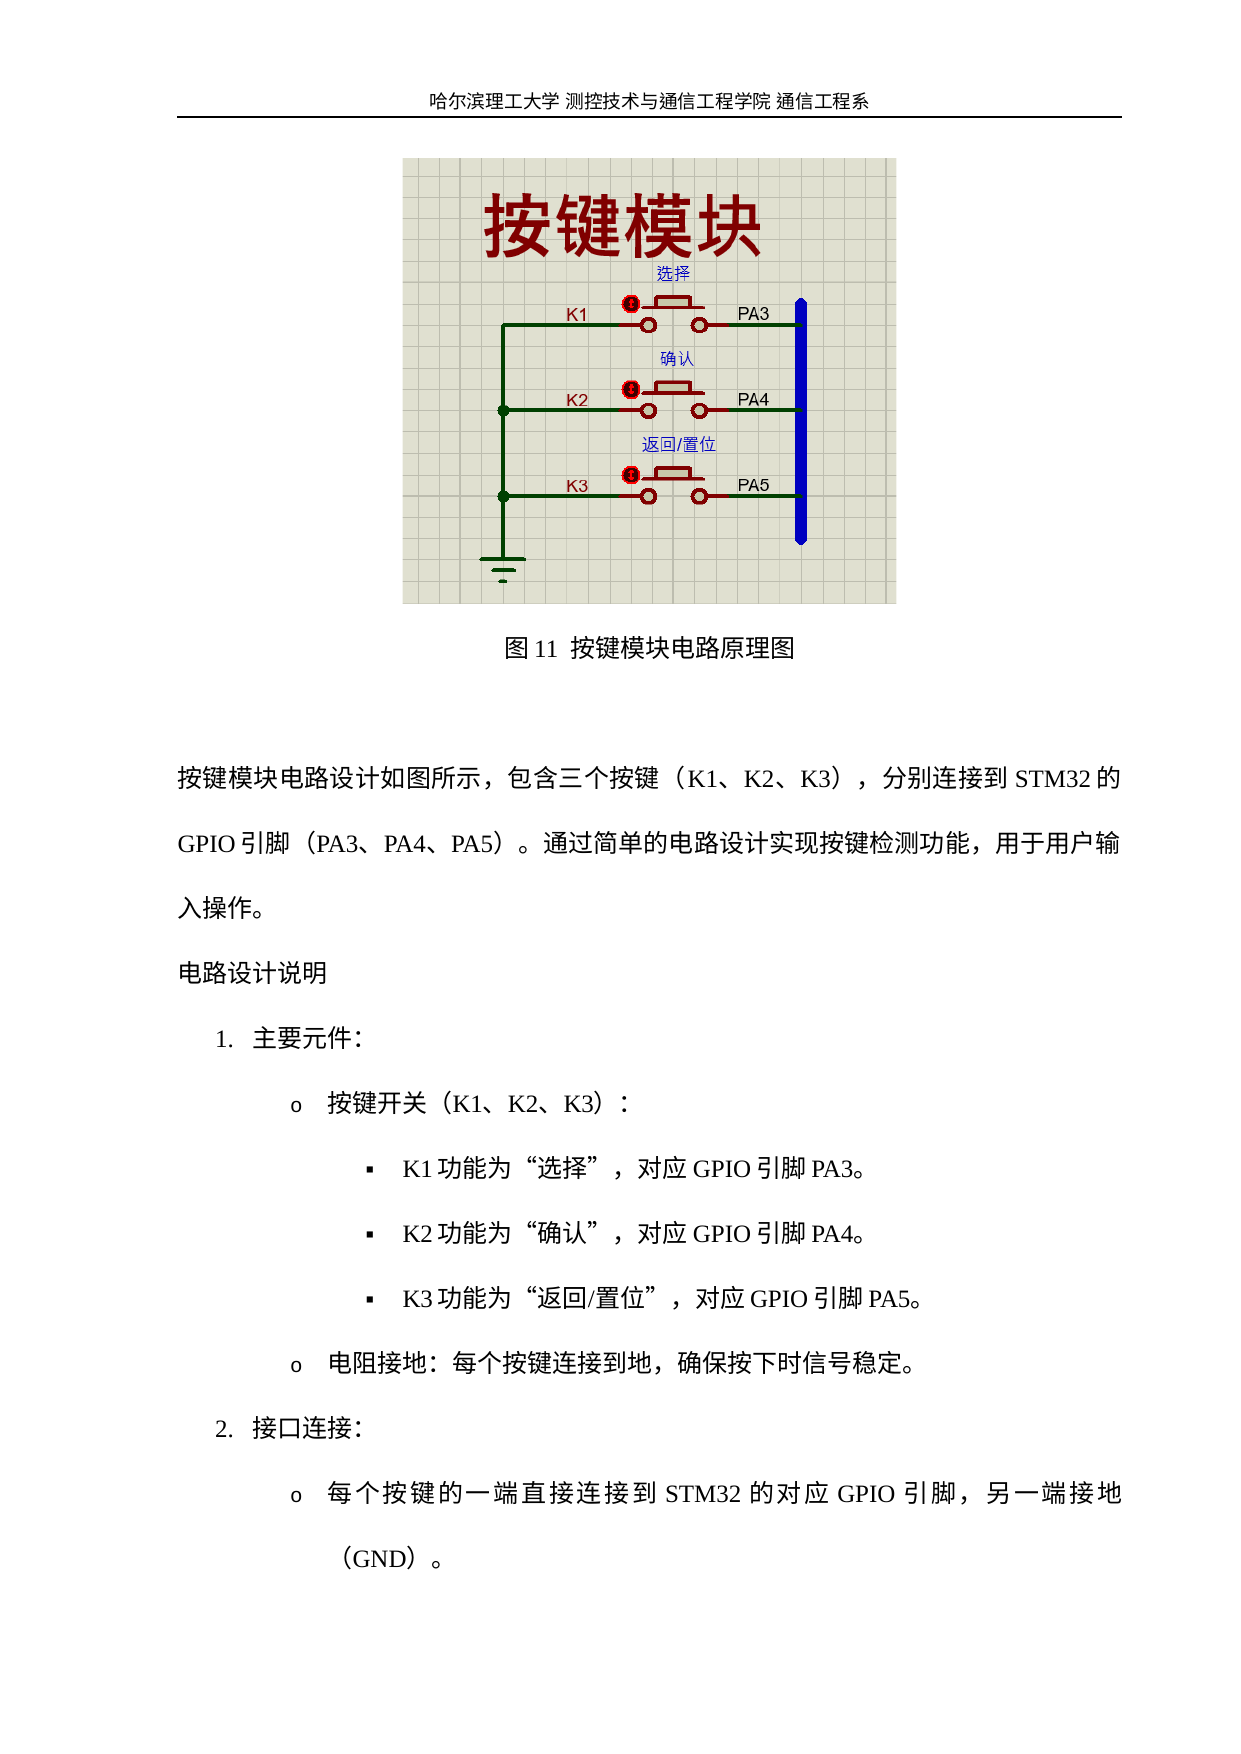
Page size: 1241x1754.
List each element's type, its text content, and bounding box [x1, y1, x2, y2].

text 图11 按键模块电路原理图 [177, 614, 1122, 679]
list 主要元件： [215, 1004, 1122, 1069]
list 接口连接： [215, 1394, 1122, 1459]
picture [402, 158, 897, 604]
list K3功能为“返回/置位”，对应GPIO引脚PA5。 [365, 1264, 1122, 1329]
list 电阻接地：每个按键连接到地，确保按下时信号稳定。 [290, 1329, 1122, 1394]
list K2功能为“确认”，对应GPIO引脚PA4。 [365, 1199, 1122, 1264]
list K1功能为“选择”，对应GPIO引脚PA3。 [365, 1134, 1122, 1199]
text 按键模块电路设计如图所示，包含三个按键（K1、K2、K3），分别连接到STM32的GPIO引脚（PA3、PA4、PA5）。通过简单的电路设计实现按键检测功能，用于用户输入操作。 [177, 744, 1122, 939]
list 每个按键的一端直接连接到STM32的对应GPIO引脚，另一端接地（GND）。 [290, 1459, 1122, 1589]
list 按键开关（K1、K2、K3）： [290, 1069, 1122, 1134]
text 电路设计说明 [177, 939, 1122, 1004]
